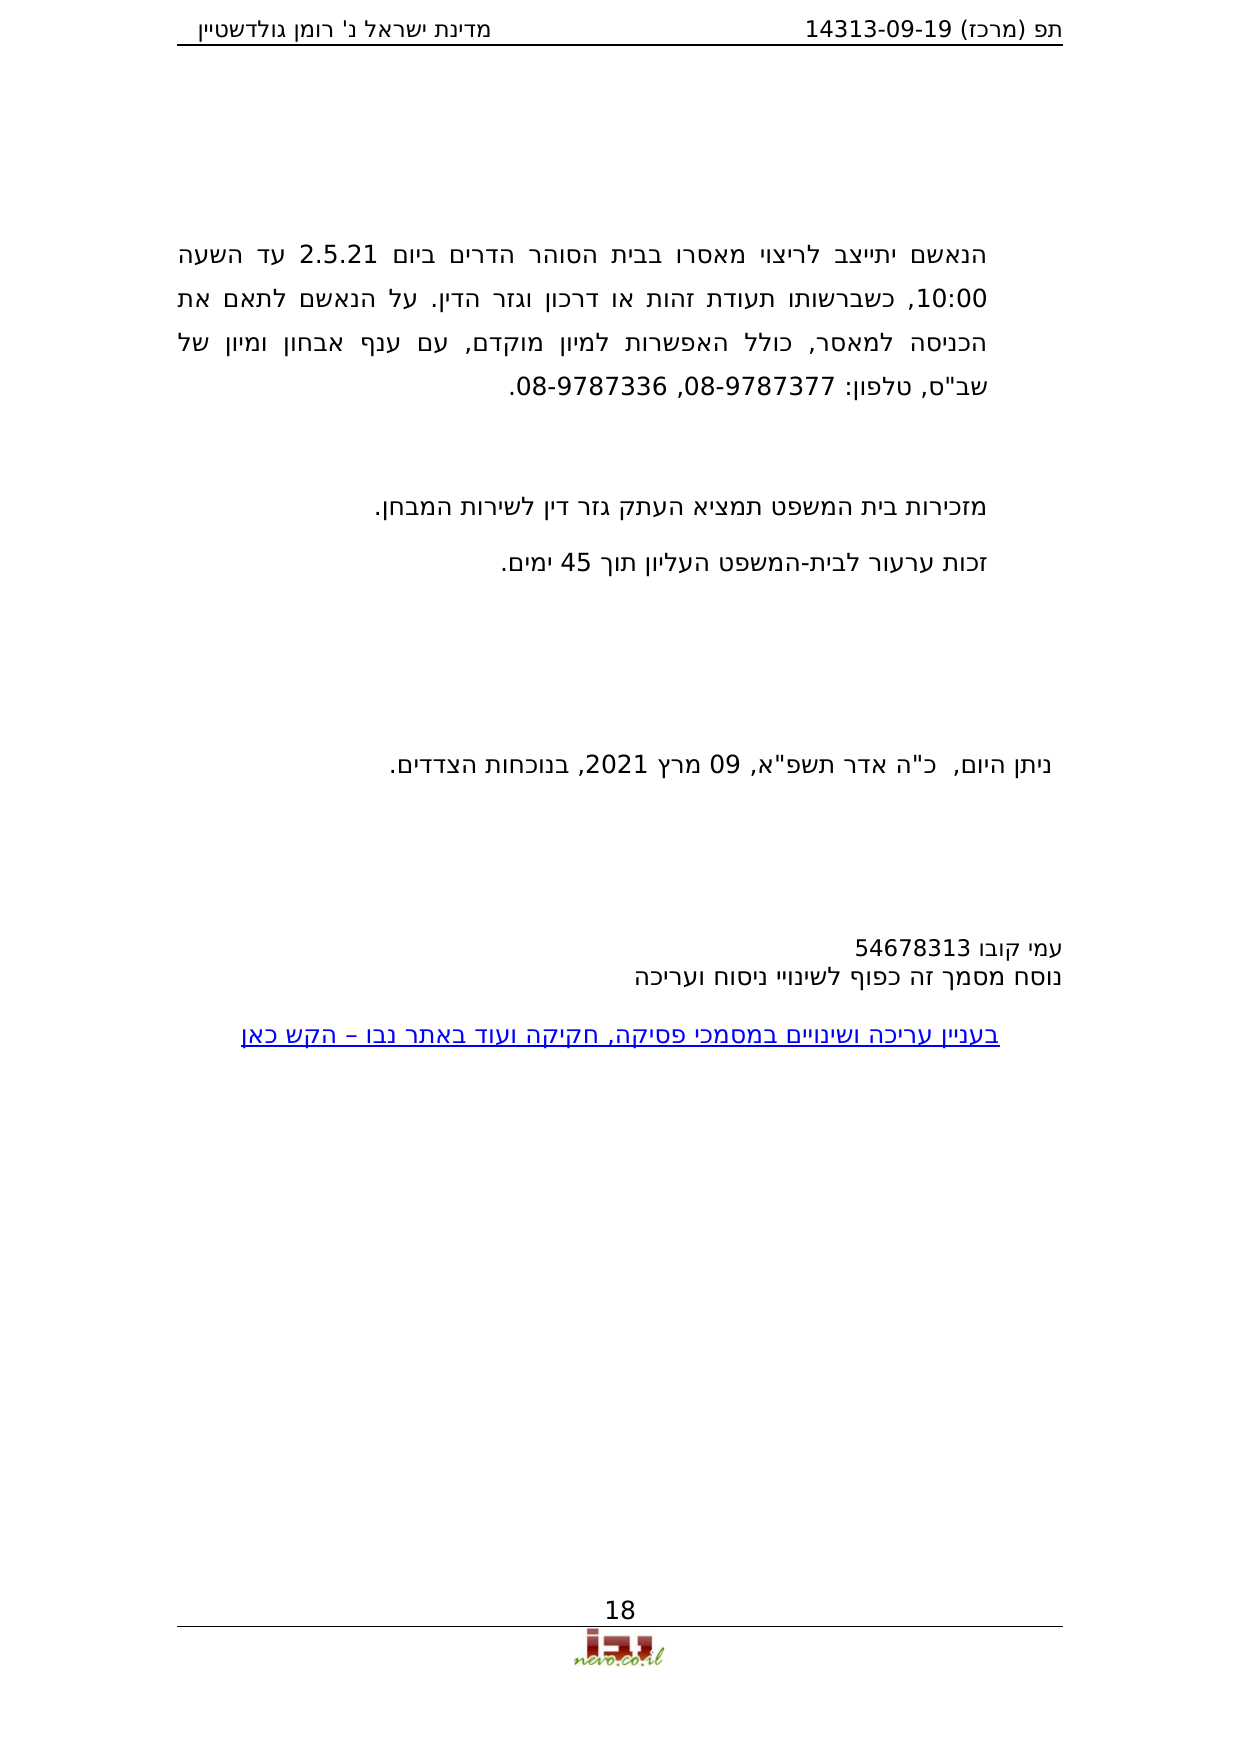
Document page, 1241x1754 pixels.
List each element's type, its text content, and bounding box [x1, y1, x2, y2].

text בעניין עריכה ושינויים במסמכי פסיקה, חקיקה ועוד באתר נבו – הקש כאן [177, 1020, 1063, 1049]
text נוסח מסמך זה כפוף לשינויי ניסוח ועריכה [177, 962, 1063, 991]
list זכות ערעור לבית-המשפט העליון תוך 45 ימים. [177, 548, 1063, 577]
list מזכירות בית המשפט תמציא העתק גזר דין לשירות המבחן. [177, 492, 988, 521]
text 54678313ניתן היום, כ"ה אדר תשפ"א, 09 מרץ 2021, בנוכחות הצדדים. [177, 750, 1063, 779]
picture [574, 1628, 666, 1667]
list הנאשם יתייצב לריצוי מאסרו בבית הסוהר הדרים ביום 2.5.21 עד השעה 10:00, כשברשותו תעודת זהות או דרכון וגזר הדין. על הנאשם לתאם את הכניסה למאסר, כולל האפשרות למיון מוקדם, עם ענף אבחון ומיון של שב"ס, טלפון: 08-9787377, 08-9787336. [177, 241, 988, 401]
text עמי קובו 54678313 [177, 935, 1063, 962]
